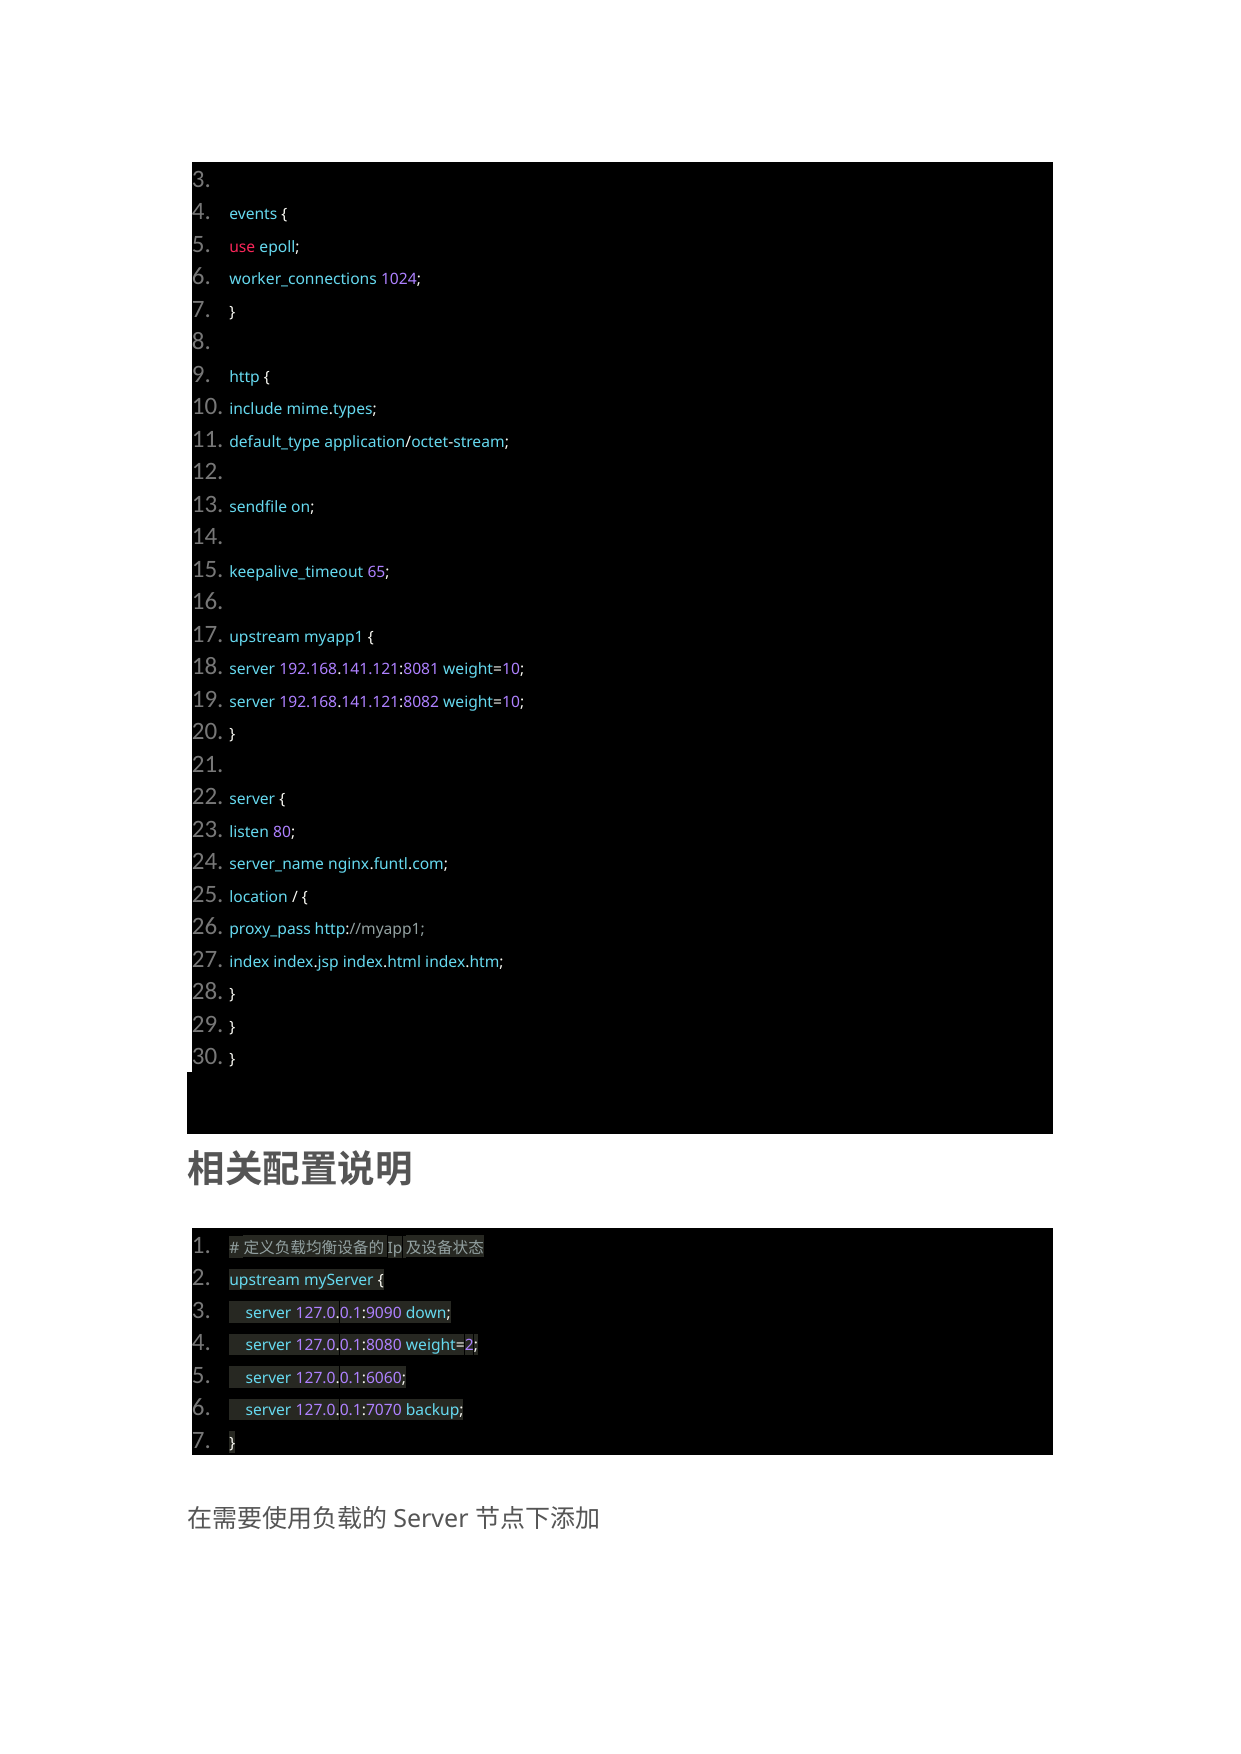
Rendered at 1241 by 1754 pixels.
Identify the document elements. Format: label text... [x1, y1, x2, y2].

list server 192.168.141.121:8082 weight=10; [192, 682, 1053, 714]
list } [192, 1039, 1053, 1072]
list sendfile on; [192, 487, 1053, 519]
list include mime.types; [192, 389, 1053, 422]
list proxy_pass http://myapp1; [192, 909, 1053, 942]
list upstream myapp1 { [192, 617, 1053, 649]
list default_type application/octet-stream; [192, 422, 1053, 454]
list server 127.0.0.1:8080 weight=2; [192, 1325, 1053, 1358]
list listen 80; [192, 812, 1053, 844]
list } [192, 1007, 1053, 1039]
list upstream myServer { [192, 1260, 1053, 1293]
list location / { [192, 877, 1053, 909]
list server 127.0.0.1:7070 backup; [192, 1390, 1053, 1423]
list events { [192, 194, 1053, 227]
list server 127.0.0.1:9090 down; [192, 1293, 1053, 1325]
list } [192, 1423, 1053, 1455]
list } [192, 714, 1053, 747]
list use epoll; [192, 227, 1053, 259]
list server_name nginx.funtl.com; [192, 844, 1053, 877]
list } [192, 974, 1053, 1007]
list # 定义负载均衡设备的 Ip及设备状态 [192, 1228, 1053, 1260]
text 在需要使用负载的 Server 节点下添加 [187, 1484, 1053, 1549]
subtitle 相关配置说明 [187, 1134, 1053, 1199]
list worker_connections 1024; [192, 259, 1053, 292]
list server 127.0.0.1:6060; [192, 1358, 1053, 1390]
list server { [192, 779, 1053, 812]
list keepalive_timeout 65; [192, 552, 1053, 584]
list index index.jsp index.html index.htm; [192, 942, 1053, 974]
list server 192.168.141.121:8081 weight=10; [192, 649, 1053, 682]
list } [192, 292, 1053, 324]
list http { [192, 357, 1053, 389]
